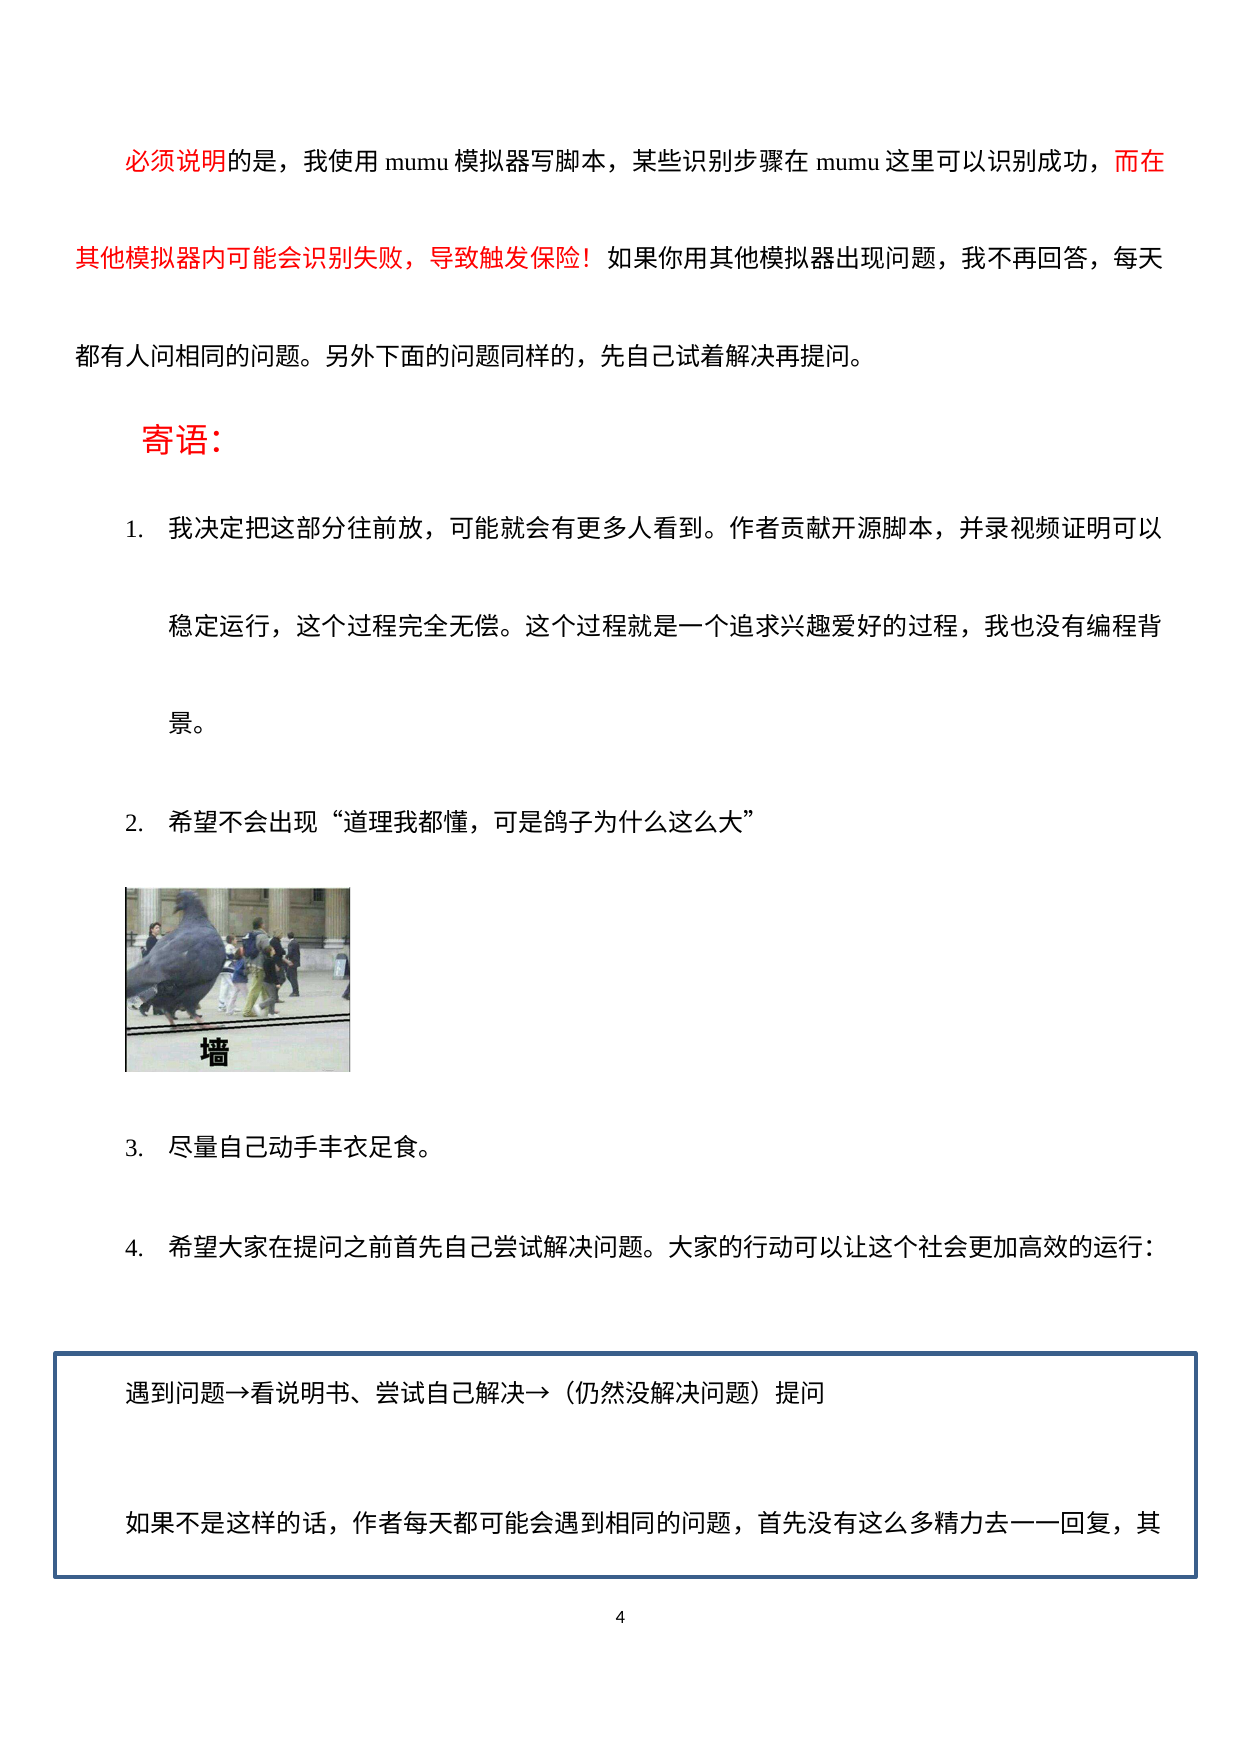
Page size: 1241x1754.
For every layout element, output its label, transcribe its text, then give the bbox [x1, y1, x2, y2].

picture [125, 887, 350, 1072]
text 寄语： [75, 405, 1165, 470]
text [75, 1489, 1165, 1554]
text 必须说明的是，我使用mumu模拟器写脚本，某些识别步骤在mumu这里可以识别成功，而在其他模拟器内可能会识别失败，导致触发保险！如果你用其他模拟器出现问题，我不再回答，每天都有人问相同的问题。另外下面的问题同样的，先自己试着解决再提问。 [75, 127, 1165, 387]
list 希望不会出现“道理我都懂，可是鸽子为什么这么大” [125, 788, 1165, 853]
list 我决定把这部分往前放，可能就会有更多人看到。作者贡献开源脚本，并录视频证明可以稳定运行，这个过程完全无偿。这个过程就是一个追求兴趣爱好的过程，我也没有编程背景。 [125, 494, 1165, 754]
text 遇到问题→看说明书、尝试自己解决→（仍然没解决问题）提问 [75, 1359, 1165, 1424]
list 希望大家在提问之前首先自己尝试解决问题。大家的行动可以让这个社会更加高效的运行： [125, 1213, 1165, 1278]
list 尽量自己动手丰衣足食。 [125, 1113, 1165, 1178]
